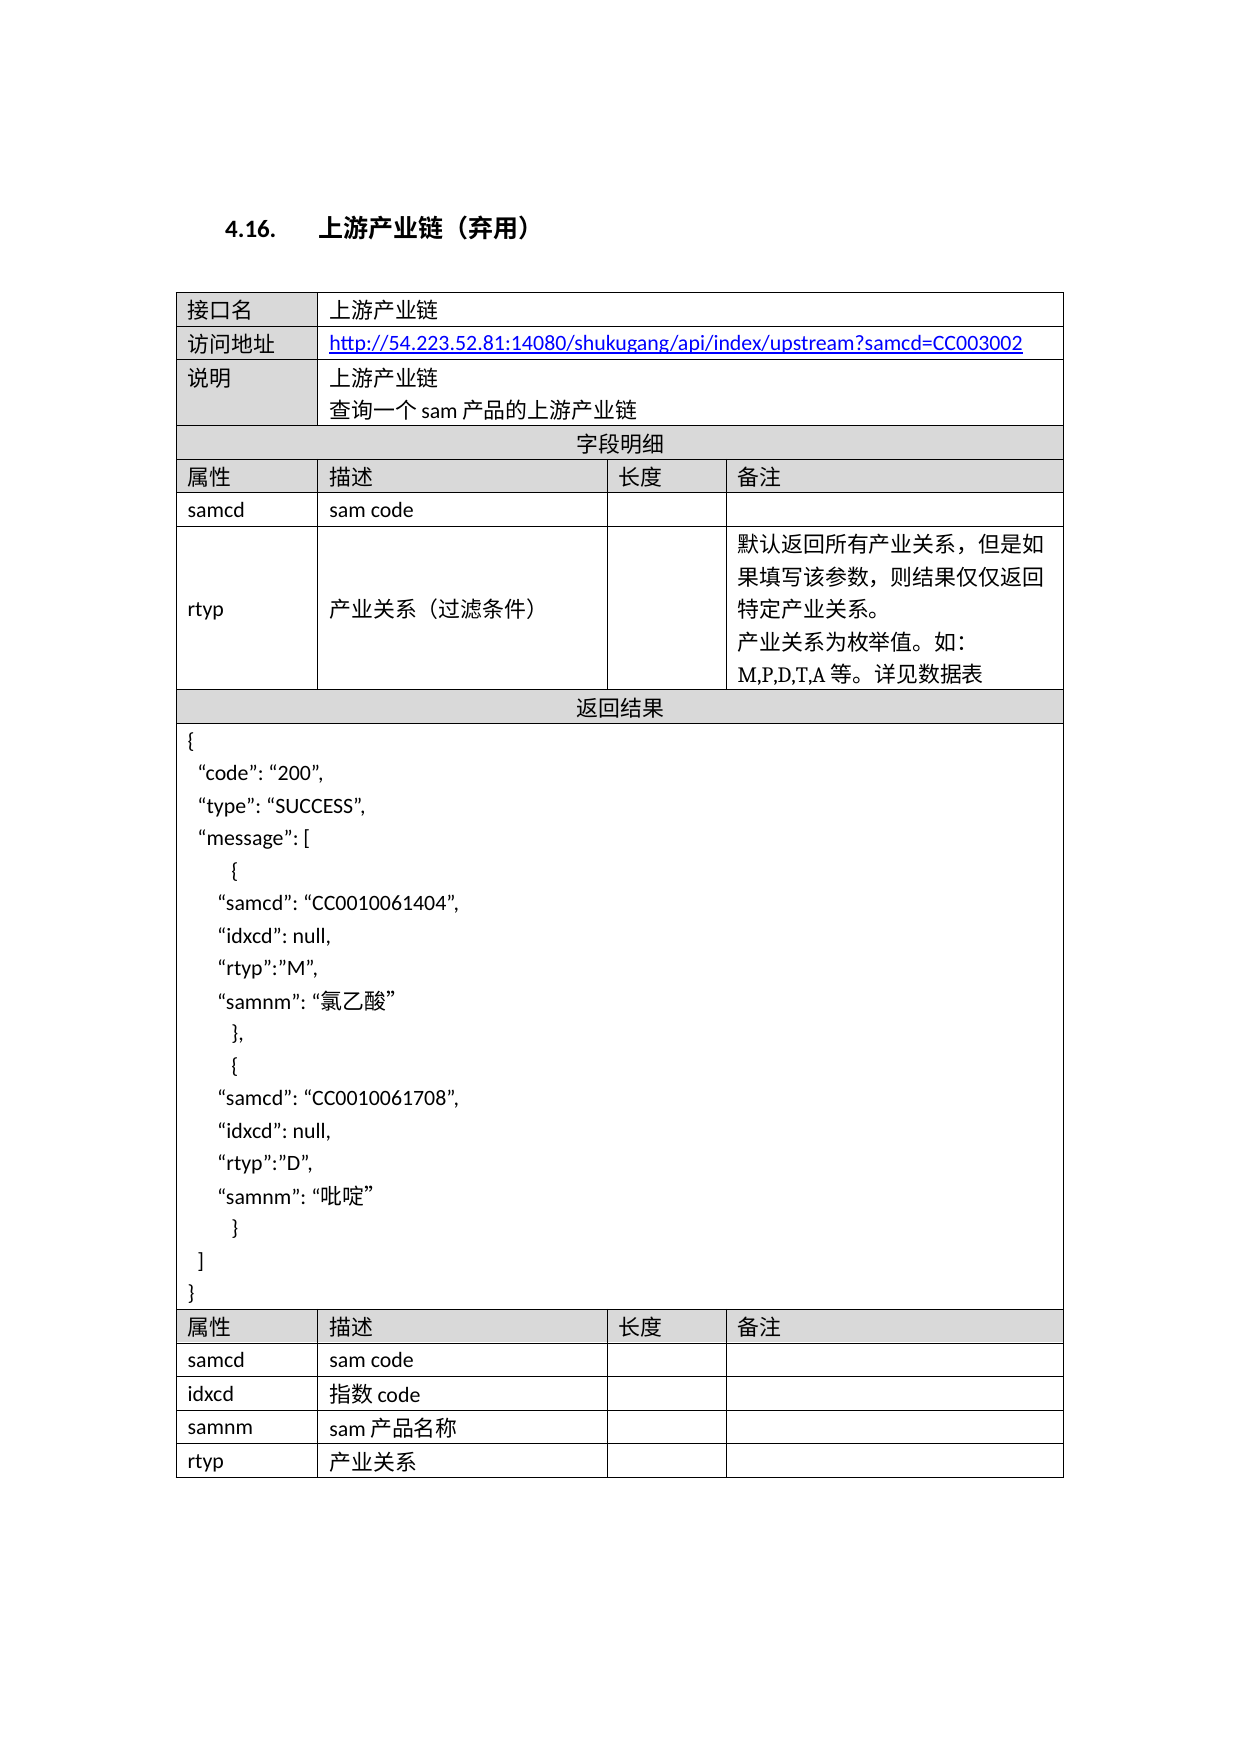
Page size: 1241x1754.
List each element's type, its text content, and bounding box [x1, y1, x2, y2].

table_cell 备注 [727, 460, 1063, 492]
table_cell http://54.223.52.81:14080/shukugang/api/index/upstream?samcd=CC003002 [318, 327, 1063, 359]
table_cell [727, 1411, 1063, 1443]
table_cell sam code [318, 493, 607, 526]
table_cell 指数code [318, 1377, 607, 1409]
table_cell { “code”: “200”, “type”: “SUCCESS”, “message”: [ { “samcd”: “CC0010061404”, “idxcd”: null, “rtyp”:”M”, “samnm”: “氯乙酸” }, { “samcd”: “CC0010061708”, “idxcd”: null, “rtyp”:”D”, “samnm”: “吡啶” } ] } [177, 724, 1063, 1309]
table_cell 字段明细 [177, 426, 1063, 459]
subtitle 上游产业链（弃用） [225, 194, 1053, 259]
table_cell 上游产业链 查询一个sam产品的上游产业链 [318, 360, 1063, 425]
table_cell 产业关系（过滤条件） [318, 527, 607, 689]
table_cell 描述 [318, 1310, 607, 1342]
table_cell sam产品名称 [318, 1411, 607, 1443]
table_header 接口名 [177, 293, 317, 326]
table_cell 属性 [177, 1310, 317, 1342]
table_cell [608, 527, 726, 689]
table_cell 说明 [177, 360, 317, 425]
table_cell 访问地址 [177, 327, 317, 359]
table_cell sam code [318, 1344, 607, 1376]
table_cell [608, 1377, 726, 1409]
table_cell [727, 1344, 1063, 1376]
table_cell 描述 [318, 460, 607, 492]
table_cell [608, 1344, 726, 1376]
table_cell 长度 [608, 1310, 726, 1342]
table_cell idxcd [177, 1377, 317, 1409]
table_cell [608, 493, 726, 526]
table_cell rtyp [177, 527, 317, 689]
table_cell [727, 493, 1063, 526]
table_header 上游产业链 [318, 293, 1063, 326]
table_cell 默认返回所有产业关系，但是如果填写该参数，则结果仅仅返回特定产业关系。 产业关系为枚举值。如： M,P,D,T,A 等。详见数据表 [727, 527, 1063, 689]
table_cell 备注 [727, 1310, 1063, 1342]
table_cell 长度 [608, 460, 726, 492]
table_cell samcd [177, 1344, 317, 1376]
table_cell rtyp [177, 1444, 317, 1477]
table_cell [608, 1444, 726, 1477]
table_cell [608, 1411, 726, 1443]
table_cell 属性 [177, 460, 317, 492]
table_cell 返回结果 [177, 690, 1063, 723]
table_cell samcd [177, 493, 317, 526]
table_cell samnm [177, 1411, 317, 1443]
table_cell [727, 1444, 1063, 1477]
table_cell [727, 1377, 1063, 1409]
table_cell 产业关系 [318, 1444, 607, 1477]
